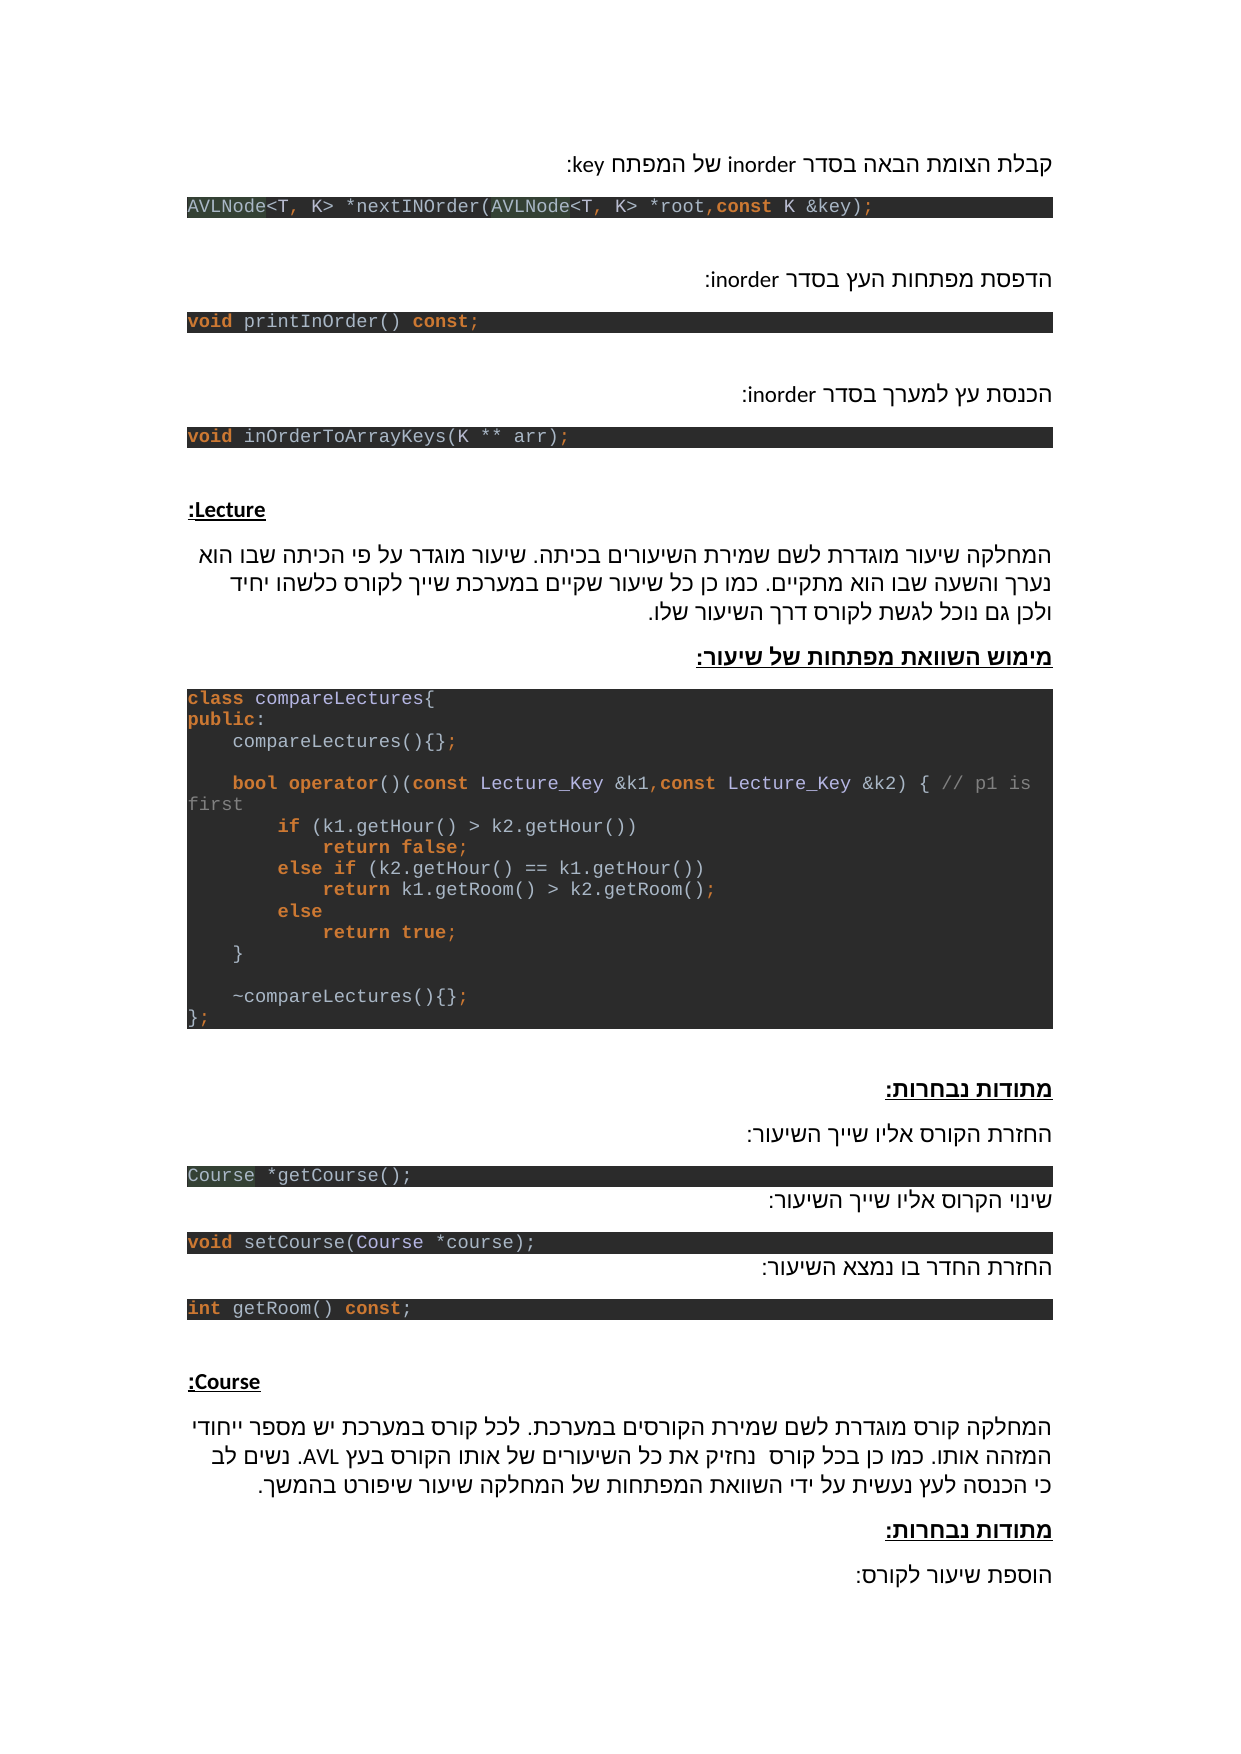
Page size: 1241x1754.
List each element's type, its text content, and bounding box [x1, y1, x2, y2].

text החזרת החדר בו נמצא השיעור: [187, 1254, 1053, 1280]
text המחלקה קורס מוגדרת לשם שמירת הקורסים במערכת. לכל קורס במערכת יש מספר ייחודי המזהה אותו. כמו כן בכל קורס נחזיק את כל השיעורים של אותו הקורס בעץ AVL. נשים לב כי הכנסה לעץ נעשית על ידי השוואת המפתחות של המחלקה שיעור שיפורט בהמשך. [187, 1414, 1053, 1499]
text AVLNode<T, K> *nextINOrder(AVLNode<T, K> *root,const K &key); [266, 197, 491, 218]
text החזרת הקורס אליו שייך השיעור: [187, 1121, 1053, 1147]
text הדפסת מפתחות העץ בסדר inorder: [187, 265, 1053, 293]
text int getRoom() const; [187, 1299, 1053, 1320]
text void setCourse(Course *course); [187, 1232, 1053, 1254]
text class compareLectures{ public: compareLectures(){}; bool operator()(const Lecture_Key &k1,const Lecture_Key &k2) { // p1 is first if (k1.getHour() > k2.getHour()) return false; else if (k2.getHour() == k1.getHour()) return k1.getRoom() > k2.getRoom(); else return true; } ~compareLectures(){}; }; [187, 689, 1053, 1029]
text AVLNode<T, K> *nextINOrder(AVLNode<T, K> *root,const K &key); [570, 197, 1053, 218]
text מימוש השוואת מפתחות של שיעור: [187, 644, 1053, 670]
text void printInOrder() const; [187, 312, 1053, 333]
text קבלת הצומת הבאה בסדר inorder של המפתח key: [187, 150, 1053, 178]
text הוספת שיעור לקורס: [187, 1562, 1053, 1589]
text void inOrderToArrayKeys(K ** arr); [187, 427, 1053, 448]
text מתודות נבחרות: [187, 1076, 1053, 1102]
text הכנסת עץ למערך בסדר inorder: [187, 380, 1053, 408]
text מתודות נבחרות: [187, 1517, 1053, 1544]
text שינוי הקרוס אליו שייך השיעור: [187, 1187, 1053, 1214]
text Course: [187, 1367, 1053, 1395]
text המחלקה שיעור מוגדרת לשם שמירת השיעורים בכיתה. שיעור מוגדר על פי הכיתה שבו הוא נערך והשעה שבו הוא מתקיים. כמו כן כל שיעור שקיים במערכת שייך לקורס כלשהו יחיד ולכן גם נוכל לגשת לקורס דרך השיעור שלו. [187, 542, 1053, 625]
text Course *getCourse(); [255, 1166, 1053, 1187]
text Lecture: [187, 495, 1053, 523]
